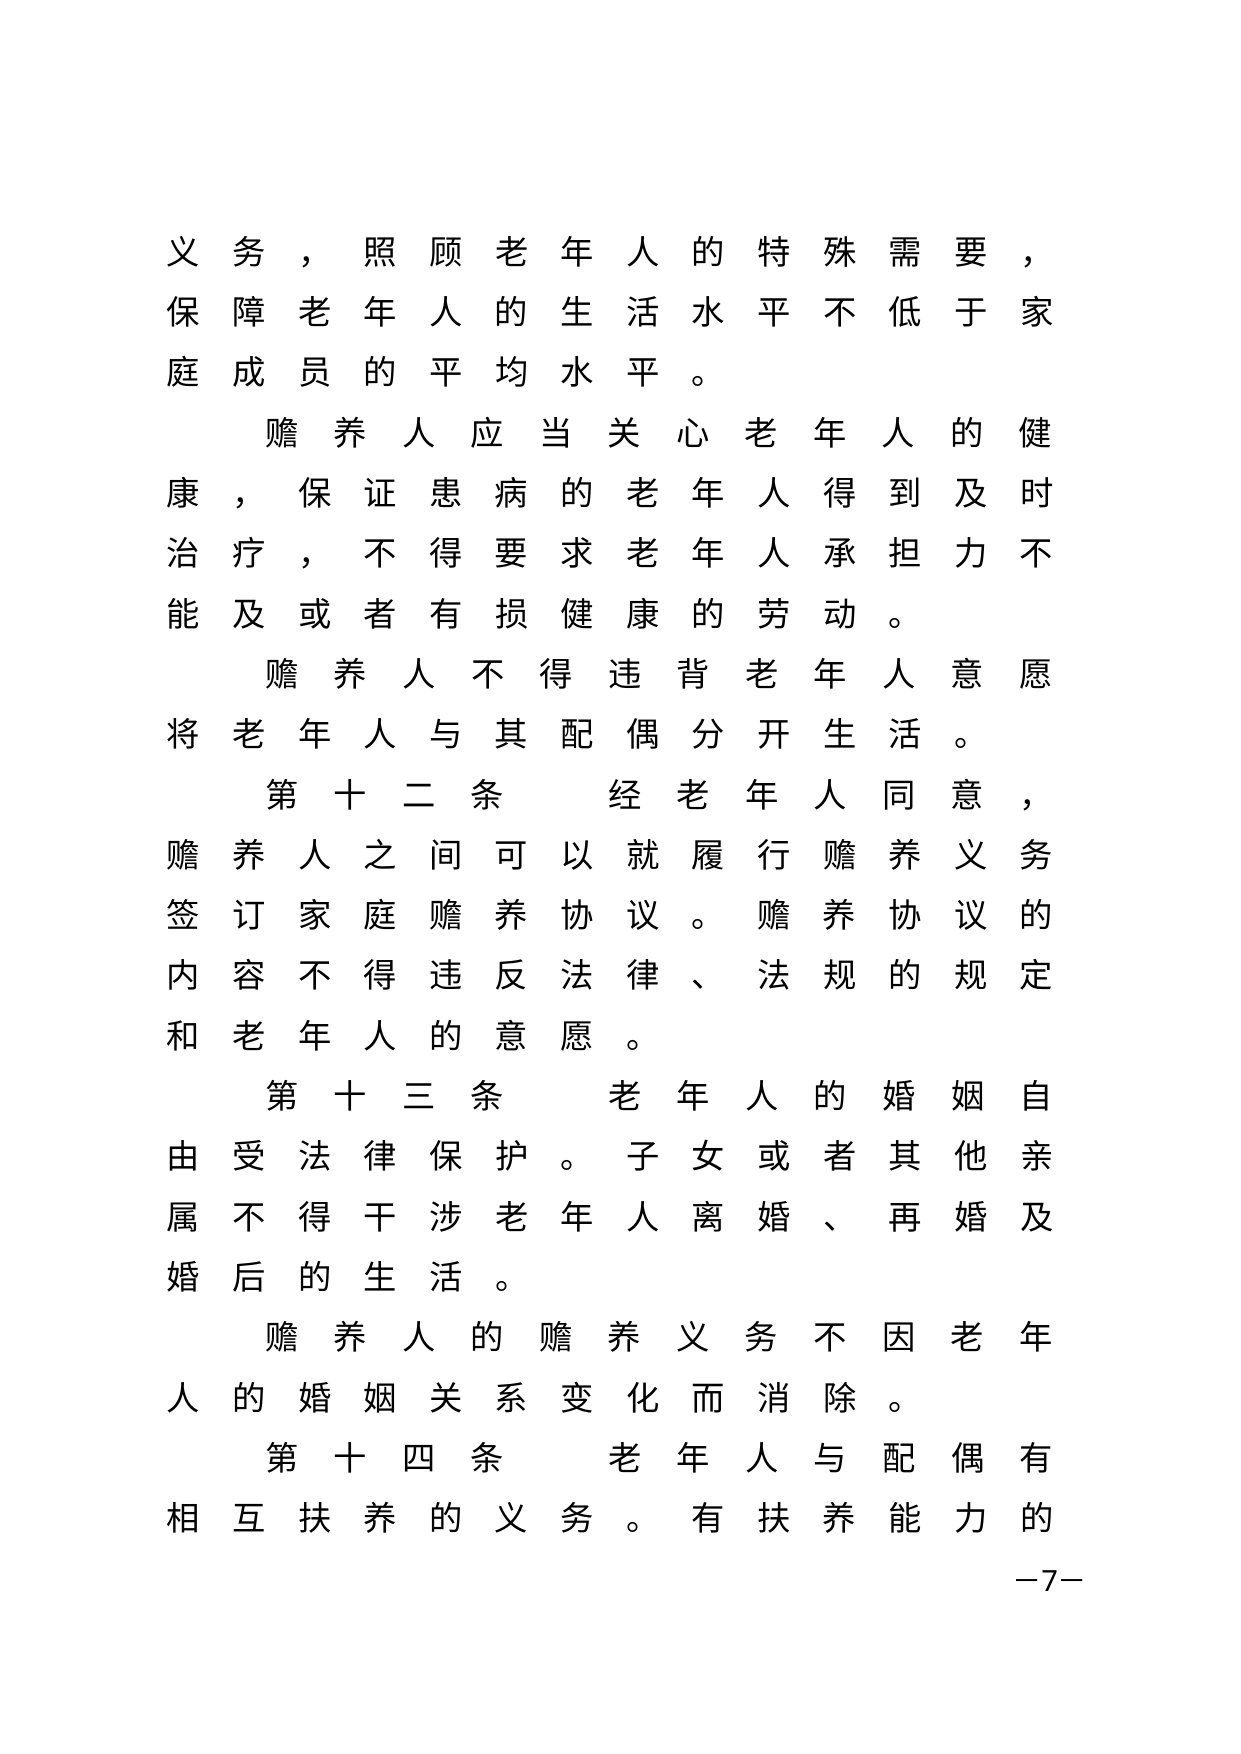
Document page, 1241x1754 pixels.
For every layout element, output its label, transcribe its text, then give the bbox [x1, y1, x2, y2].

text 第十二条 经老年人同意，赡养人之间可以就履行赡养义务签订家庭赡养协议。赡养协议的内容不得违反法律、法规的规定和老年人的意愿。 [167, 762, 1085, 1064]
text 赡养人的赡养义务不因老年人的婚姻关系变化而消除。 [167, 1305, 1085, 1426]
text 赡养人应当关心老年人的健康，保证患病的老年人得到及时治疗，不得要求老年人承担力不能及或者有损健康的劳动。 [167, 400, 1085, 642]
text 赡养人应当履行对老年人经济供养、生活照料、精神慰藉的义务，照顾老年人的特殊需要，保障老年人的生活水平不低于家庭成员的平均水平。 [167, 219, 1085, 400]
text 第十四条 老年人与配偶有相互扶养的义务。有扶养能力的一方不履行扶养义务时，需要扶养的一方有权要求对方履行扶养义务。 [167, 1426, 1085, 1546]
text 赡养人不得违背老年人意愿将老年人与其配偶分开生活。 [167, 642, 1085, 762]
text 第十三条 老年人的婚姻自由受法律保护。子女或者其他亲属不得干涉老年人离婚、再婚及婚后的生活。 [167, 1064, 1085, 1305]
